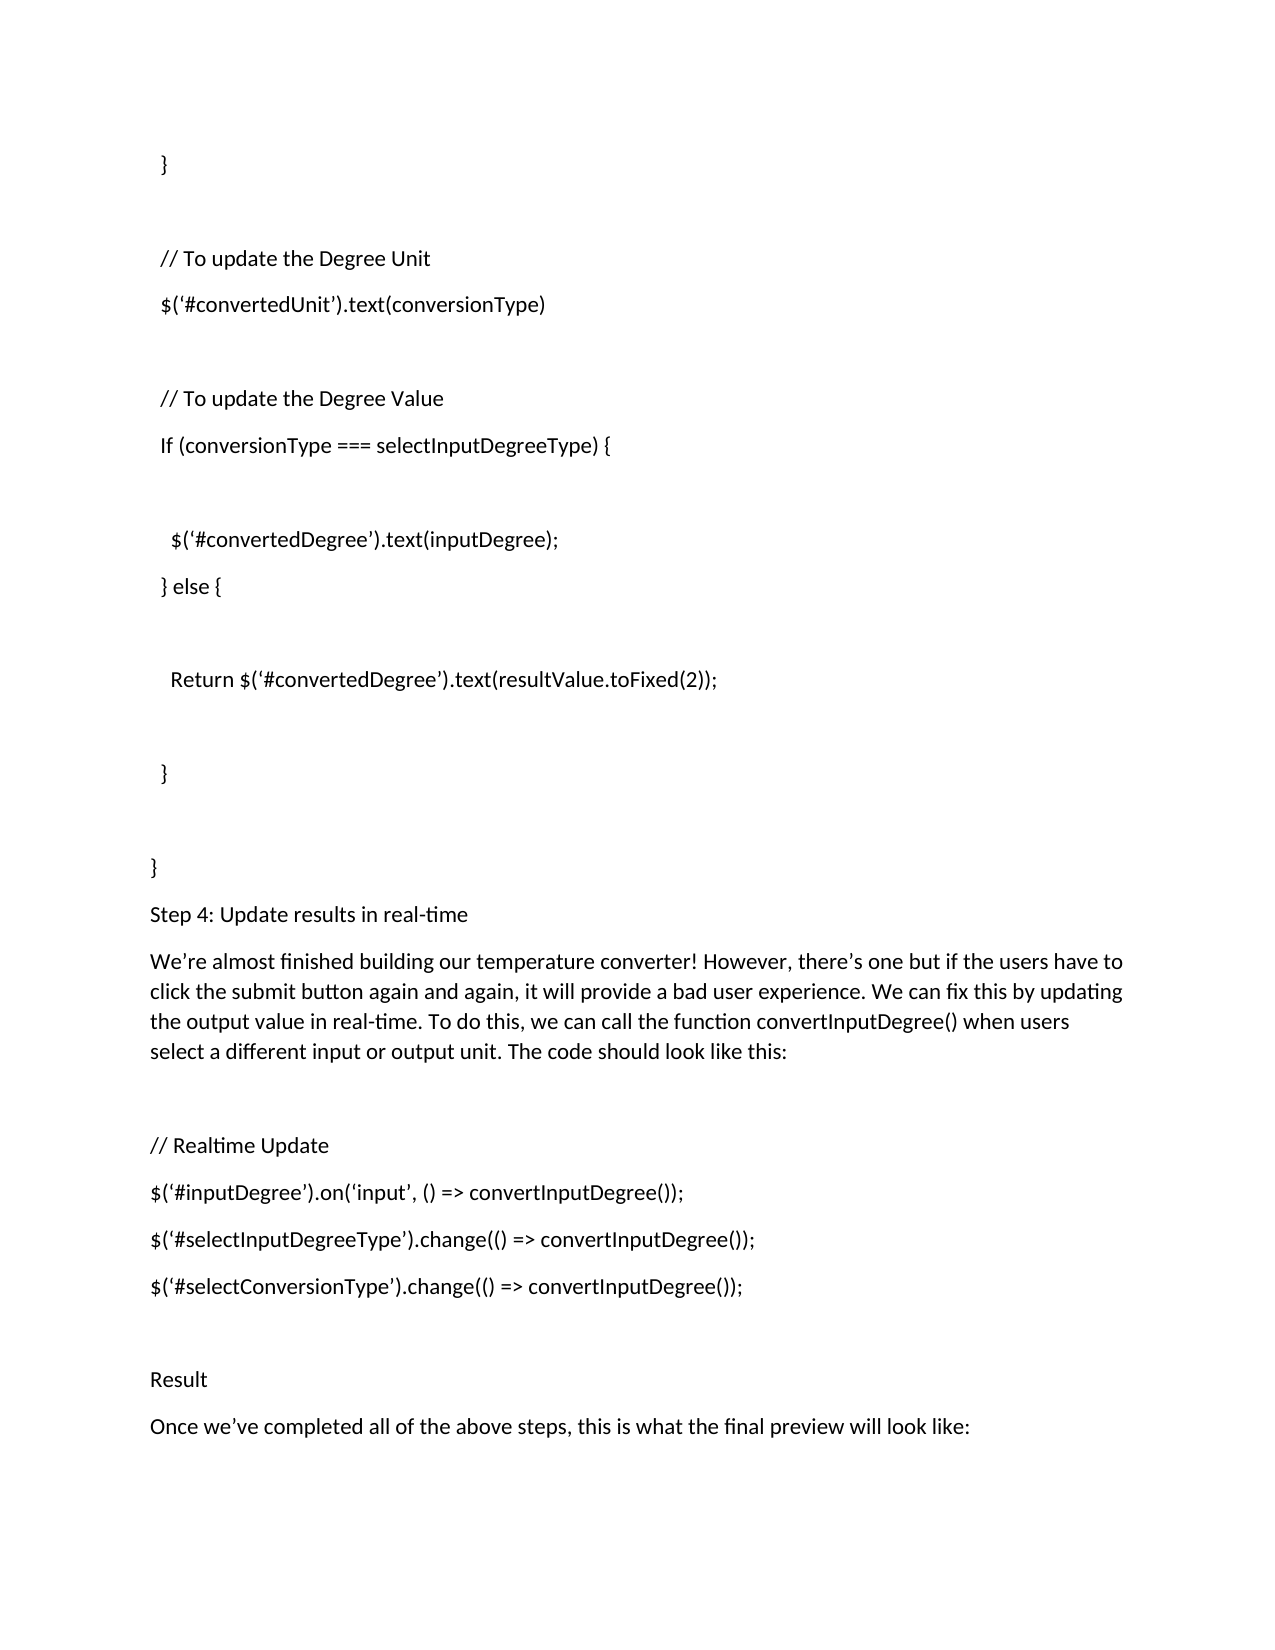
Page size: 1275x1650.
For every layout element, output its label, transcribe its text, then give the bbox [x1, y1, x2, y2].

text } [150, 150, 1125, 178]
text We’re almost finished building our temperature converter! However, there’s one but if the users have to click the submit button again and again, it will provide a bad user experience. We can fix this by updating the output value in real-time. To do this, we can call the function convertInputDegree() when users select a different input or output unit. The code should look like this: [150, 947, 1125, 1066]
text Once we’ve completed all of the above steps, this is what the final preview will look like: [150, 1412, 1125, 1441]
text $(‘#convertedUnit’).text(conversionType) [150, 291, 1125, 319]
text Return $(‘#convertedDegree’).text(resultValue.toFixed(2)); [150, 666, 1125, 694]
text Result [150, 1366, 1125, 1394]
text If (conversionType === selectInputDegreeType) { [150, 431, 1125, 459]
text } else { [150, 572, 1125, 600]
text // Realtime Update [150, 1131, 1125, 1159]
text // To update the Degree Value [150, 384, 1125, 412]
text } [150, 759, 1125, 787]
text Step 4: Update results in real-time [150, 900, 1125, 928]
text $(‘#convertedDegree’).text(inputDegree); [150, 525, 1125, 553]
text // To update the Degree Unit [150, 244, 1125, 272]
text $(‘#selectConversionType’).change(() => convertInputDegree()); [150, 1272, 1125, 1300]
text $(‘#inputDegree’).on(‘input’, () => convertInputDegree()); [150, 1178, 1125, 1206]
text $(‘#selectInputDegreeType’).change(() => convertInputDegree()); [150, 1225, 1125, 1253]
text } [150, 853, 1125, 881]
